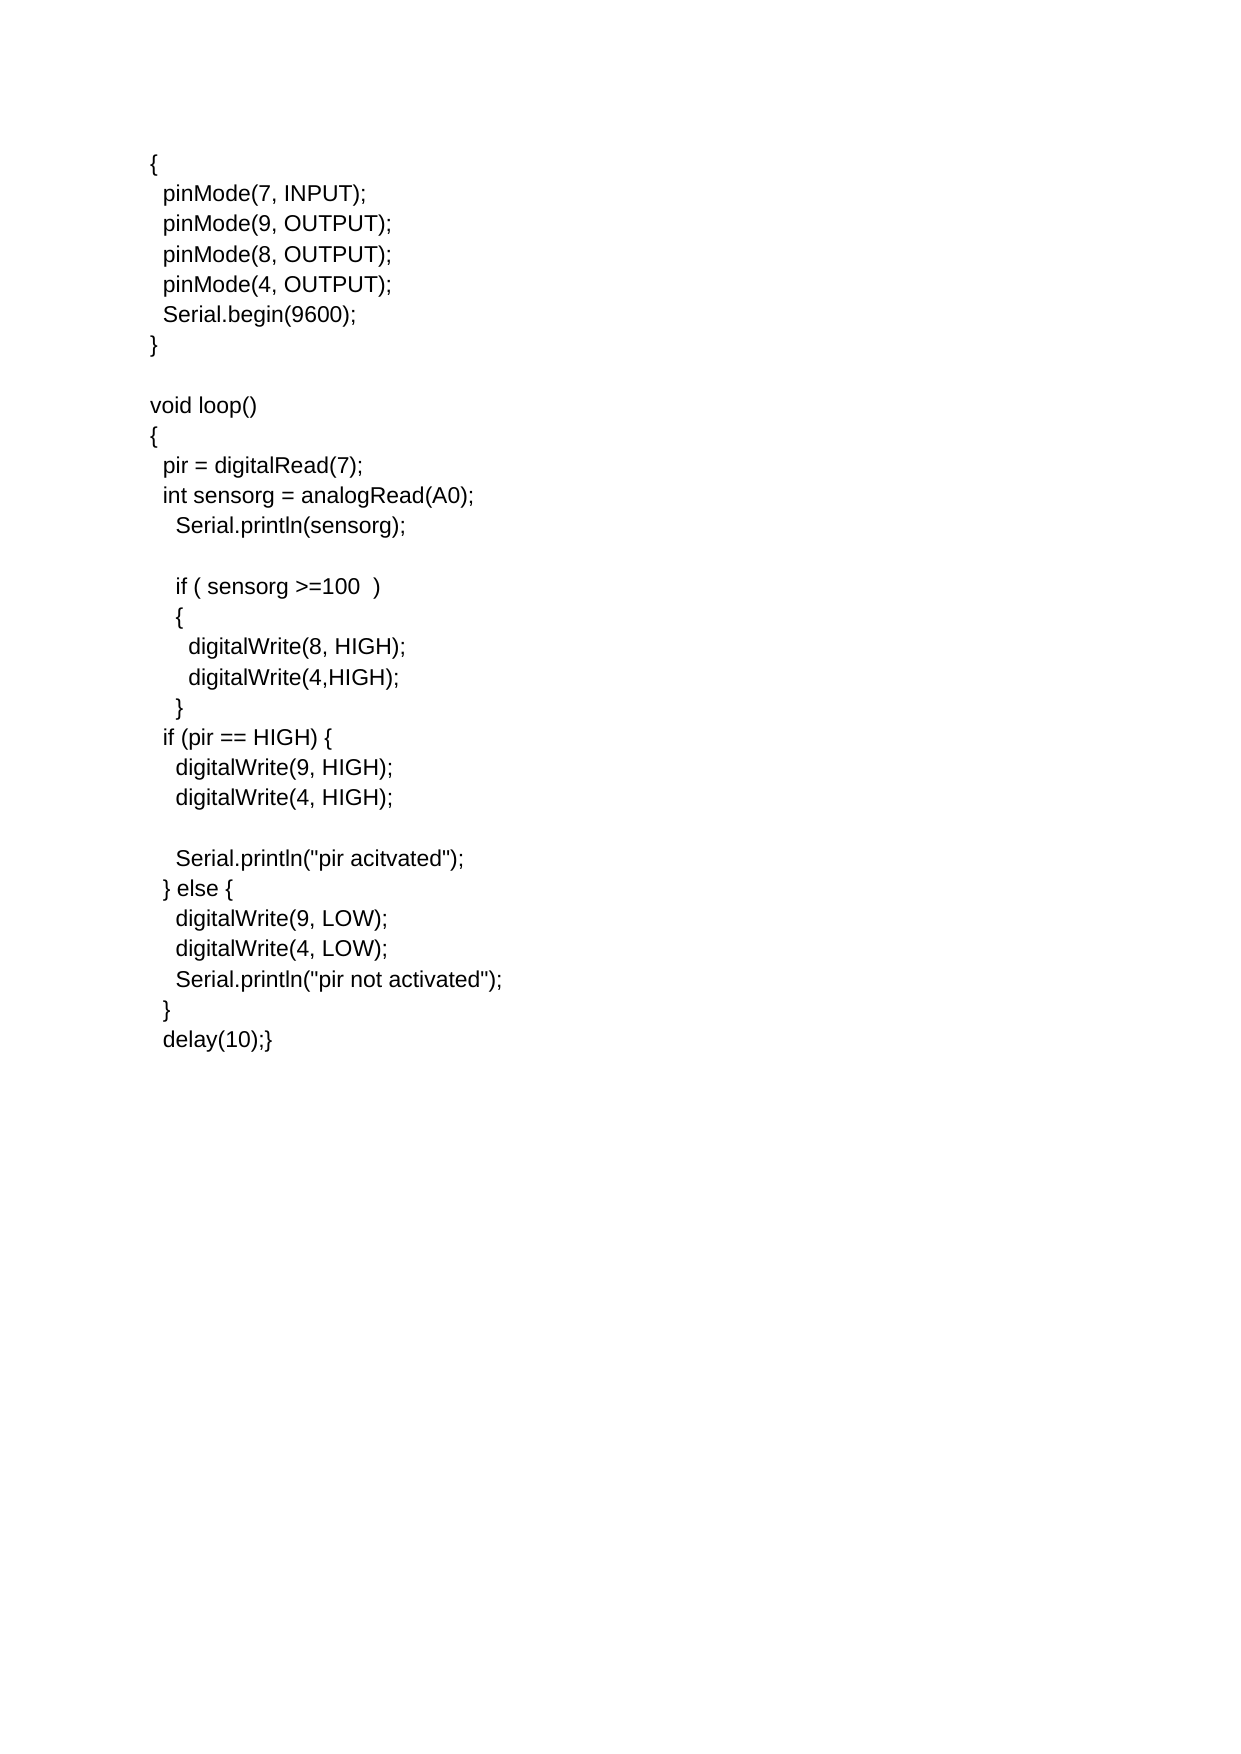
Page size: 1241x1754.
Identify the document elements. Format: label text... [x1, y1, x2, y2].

text pinMode(7, INPUT); [150, 180, 1090, 207]
text pinMode(9, OUTPUT); [150, 210, 1090, 237]
text } else { [150, 875, 1090, 901]
text digitalWrite(4, LOW); [150, 935, 1090, 962]
text pinMode(8, OUTPUT); [150, 241, 1090, 267]
text void loop() [150, 392, 1090, 418]
text pinMode(4, OUTPUT); [150, 271, 1090, 297]
text digitalWrite(4,HIGH); [150, 663, 1090, 690]
text digitalWrite(4, HIGH); [150, 784, 1090, 811]
text Serial.println(sensorg); [150, 512, 1090, 539]
text if ( sensorg >=100 ) [150, 573, 1090, 599]
text delay(10);} [150, 1026, 1090, 1052]
text Serial.begin(9600); [150, 301, 1090, 327]
text } [150, 996, 1090, 1022]
text { [150, 603, 1090, 629]
text if (pir == HIGH) { [150, 724, 1090, 750]
text int sensorg = analogRead(A0); [150, 482, 1090, 509]
text pir = digitalRead(7); [150, 452, 1090, 478]
text { [150, 422, 1090, 448]
text digitalWrite(9, LOW); [150, 905, 1090, 932]
text Serial.println("pir acitvated"); [150, 845, 1090, 871]
text } [150, 694, 1090, 720]
text digitalWrite(8, HIGH); [150, 633, 1090, 660]
text } [150, 331, 1090, 358]
text { [150, 150, 1090, 176]
text Serial.println("pir not activated"); [150, 966, 1090, 992]
text digitalWrite(9, HIGH); [150, 754, 1090, 781]
